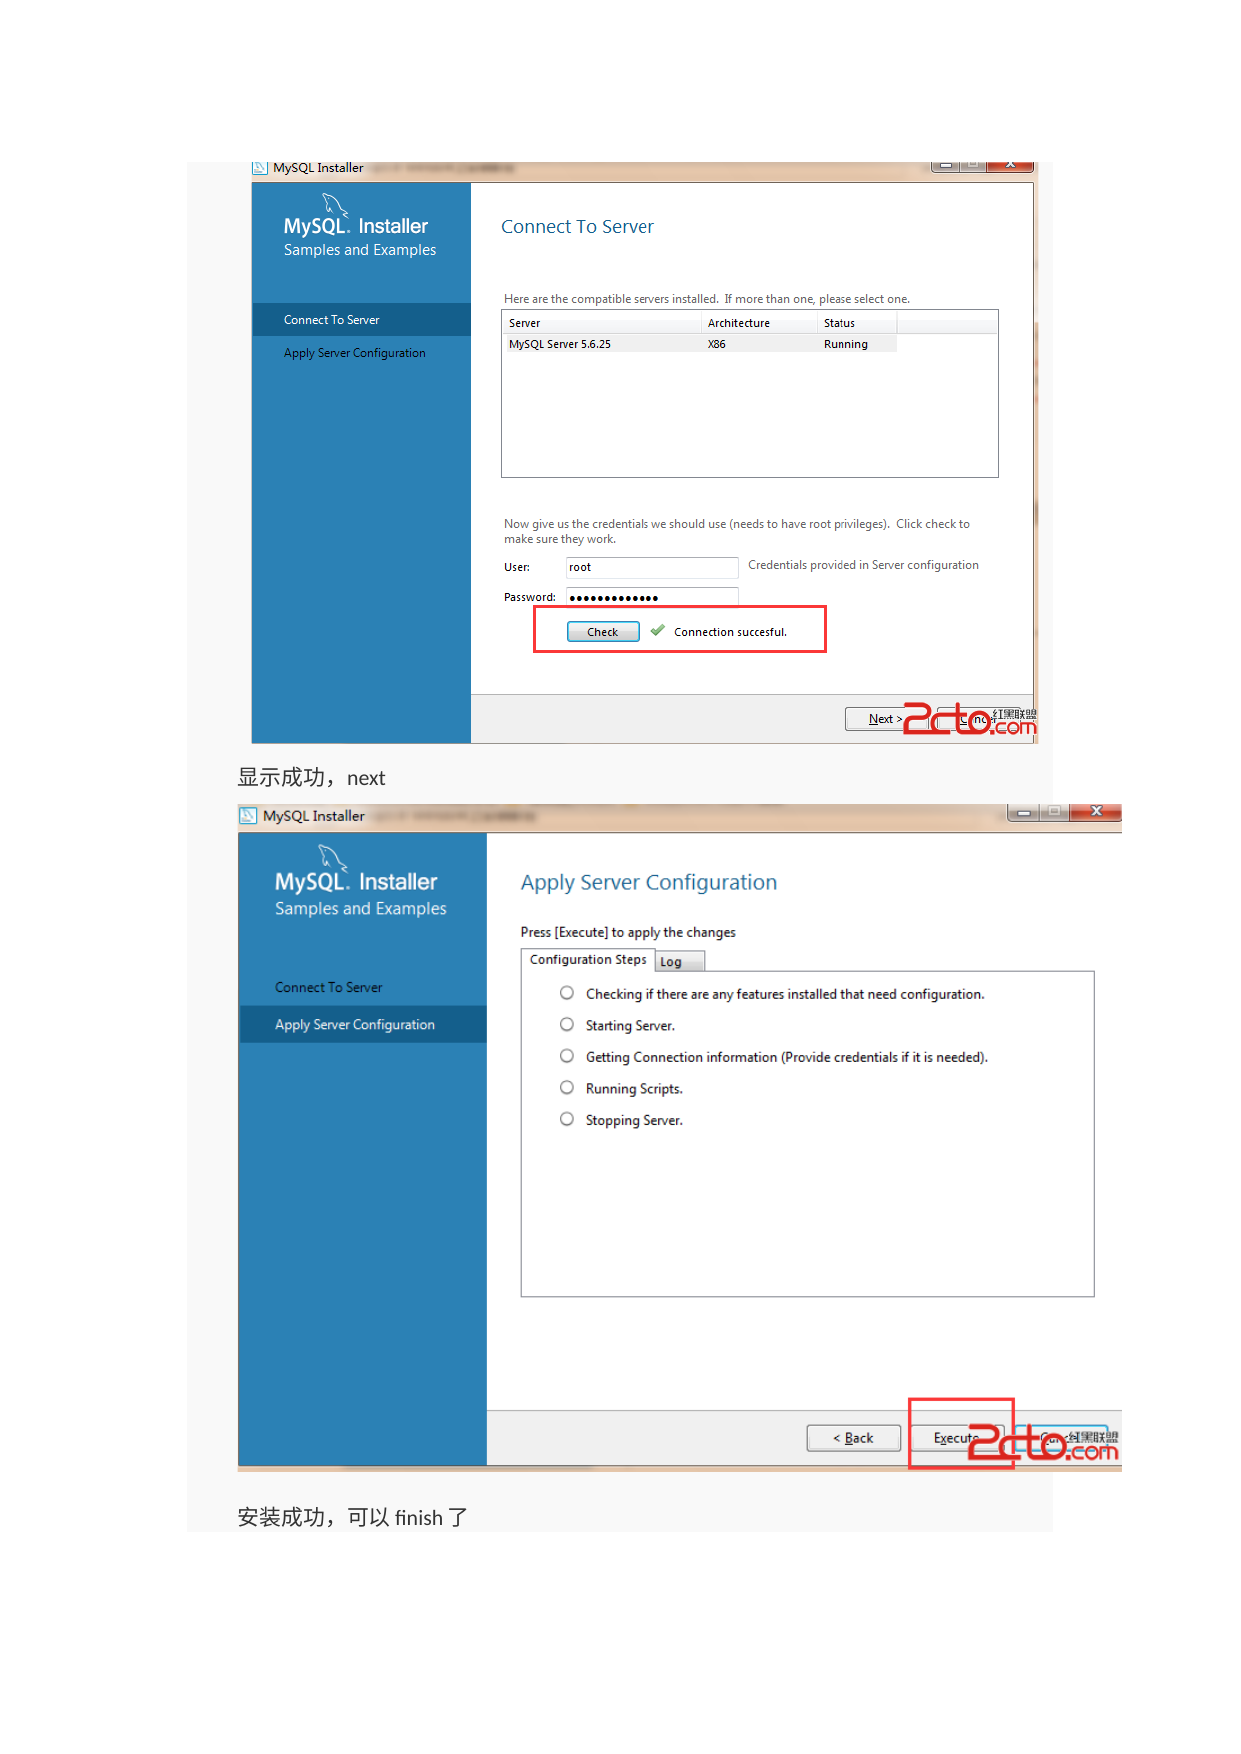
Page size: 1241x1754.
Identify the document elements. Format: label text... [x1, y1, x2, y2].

text 安装成功，可以finish了 [187, 1499, 1053, 1532]
text 显示成功，next [187, 759, 1053, 792]
picture [251, 162, 1039, 744]
picture [237, 804, 1122, 1472]
